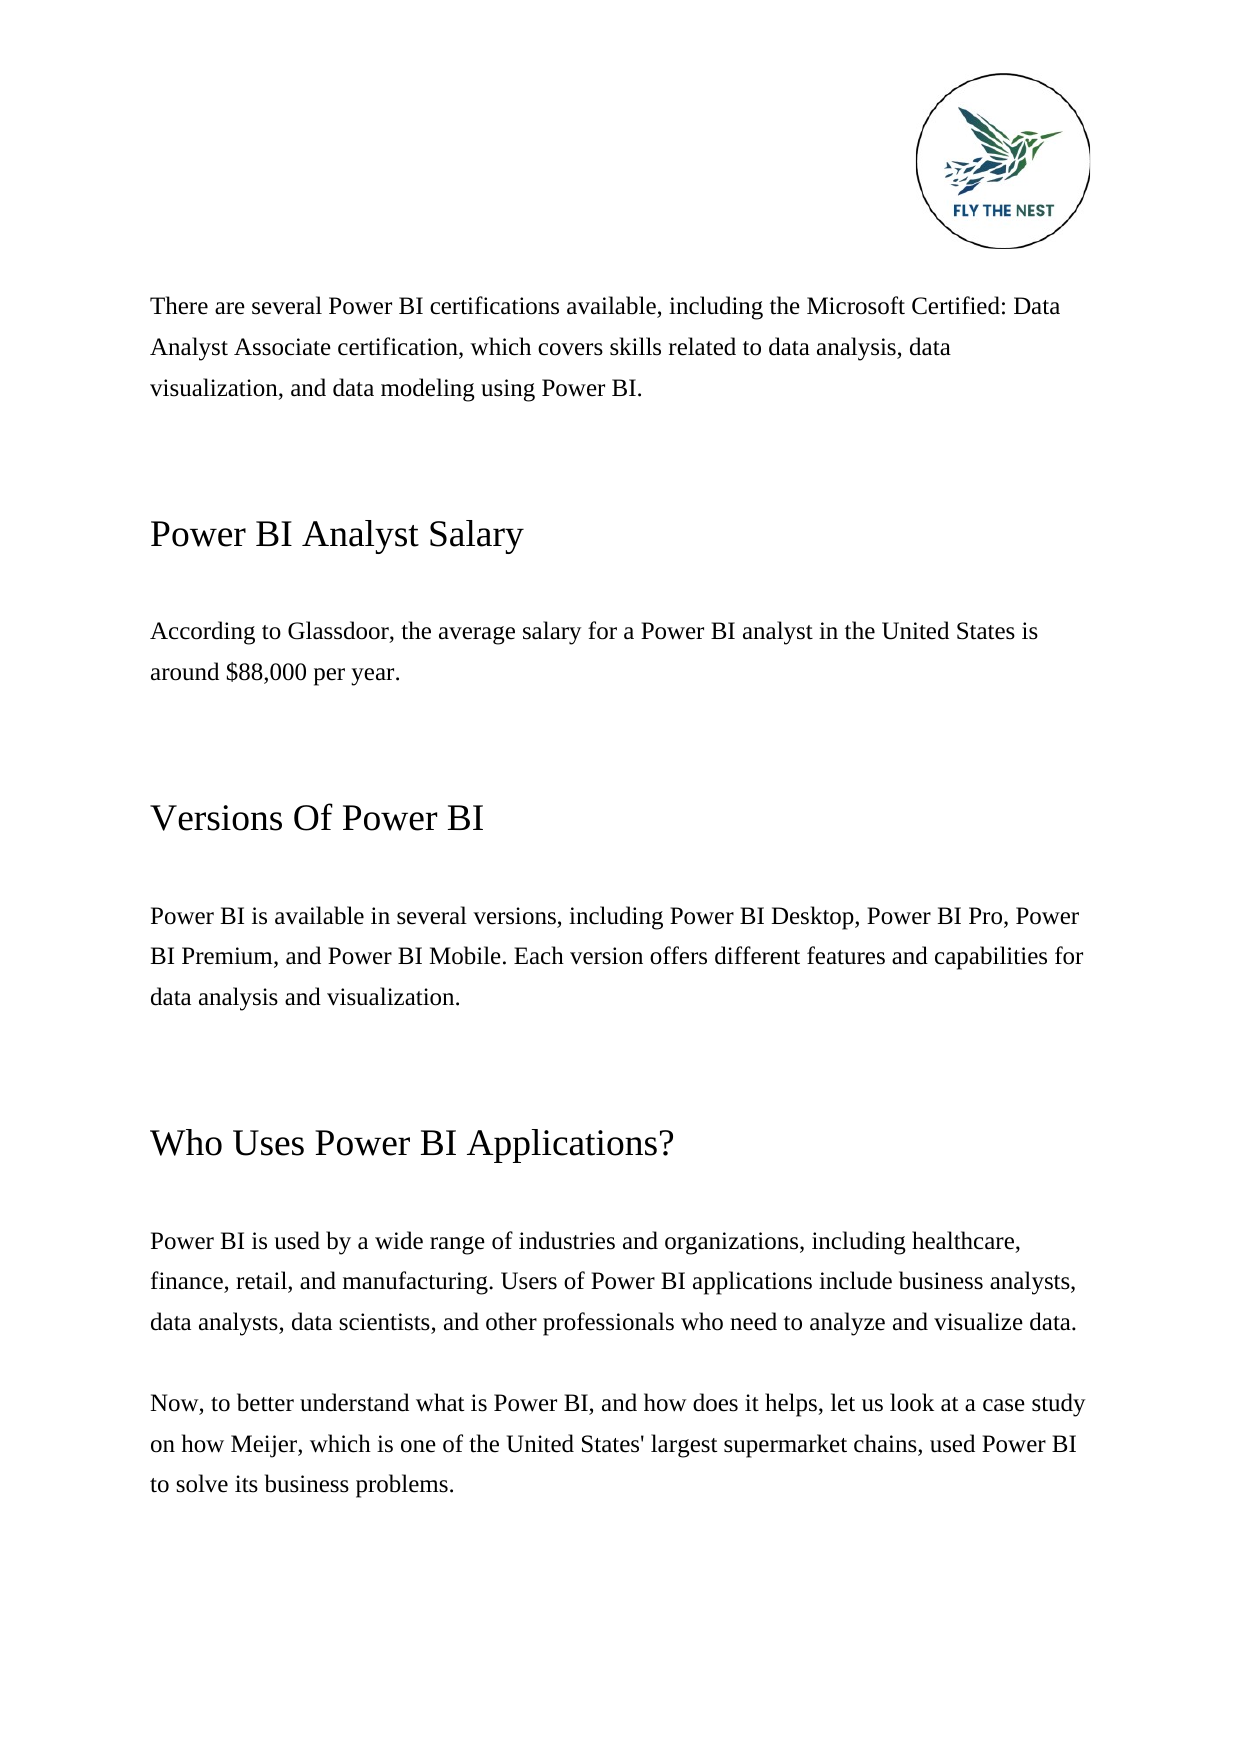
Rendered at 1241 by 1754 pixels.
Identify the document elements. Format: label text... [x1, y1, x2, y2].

text Power BI is used by a wide range of industries and organizations, including healthcare, finance, retail, and manufacturing. Users of Power BI applications include business analysts, data analysts, data scientists, and other professionals who need to analyze and visualize data. [150, 1214, 1090, 1336]
text Now, to better understand what is Power BI, and how does it helps, let us look at a case study on how Meijer, which is one of the United States' largest supermarket chains, used Power BI to solve its business problems. [150, 1376, 1090, 1498]
text There are several Power BI certifications available, including the Microsoft Certified: Data Analyst Associate certification, which covers skills related to data analysis, data visualization, and data modeling using Power BI. [150, 279, 1090, 401]
text Who Uses Power BI Applications? [150, 1111, 1090, 1164]
text According to Glassdoor, the average salary for a Power BI analyst in the United States is around $88,000 per year. [150, 604, 1090, 686]
picture [915, 73, 1091, 249]
text Versions Of Power BI [150, 786, 1090, 839]
text Power BI Analyst Salary [150, 501, 1090, 554]
text Power BI is available in several versions, including Power BI Desktop, Power BI Pro, Power BI Premium, and Power BI Mobile. Each version offers different features and capabilities for data analysis and visualization. [150, 889, 1090, 1011]
